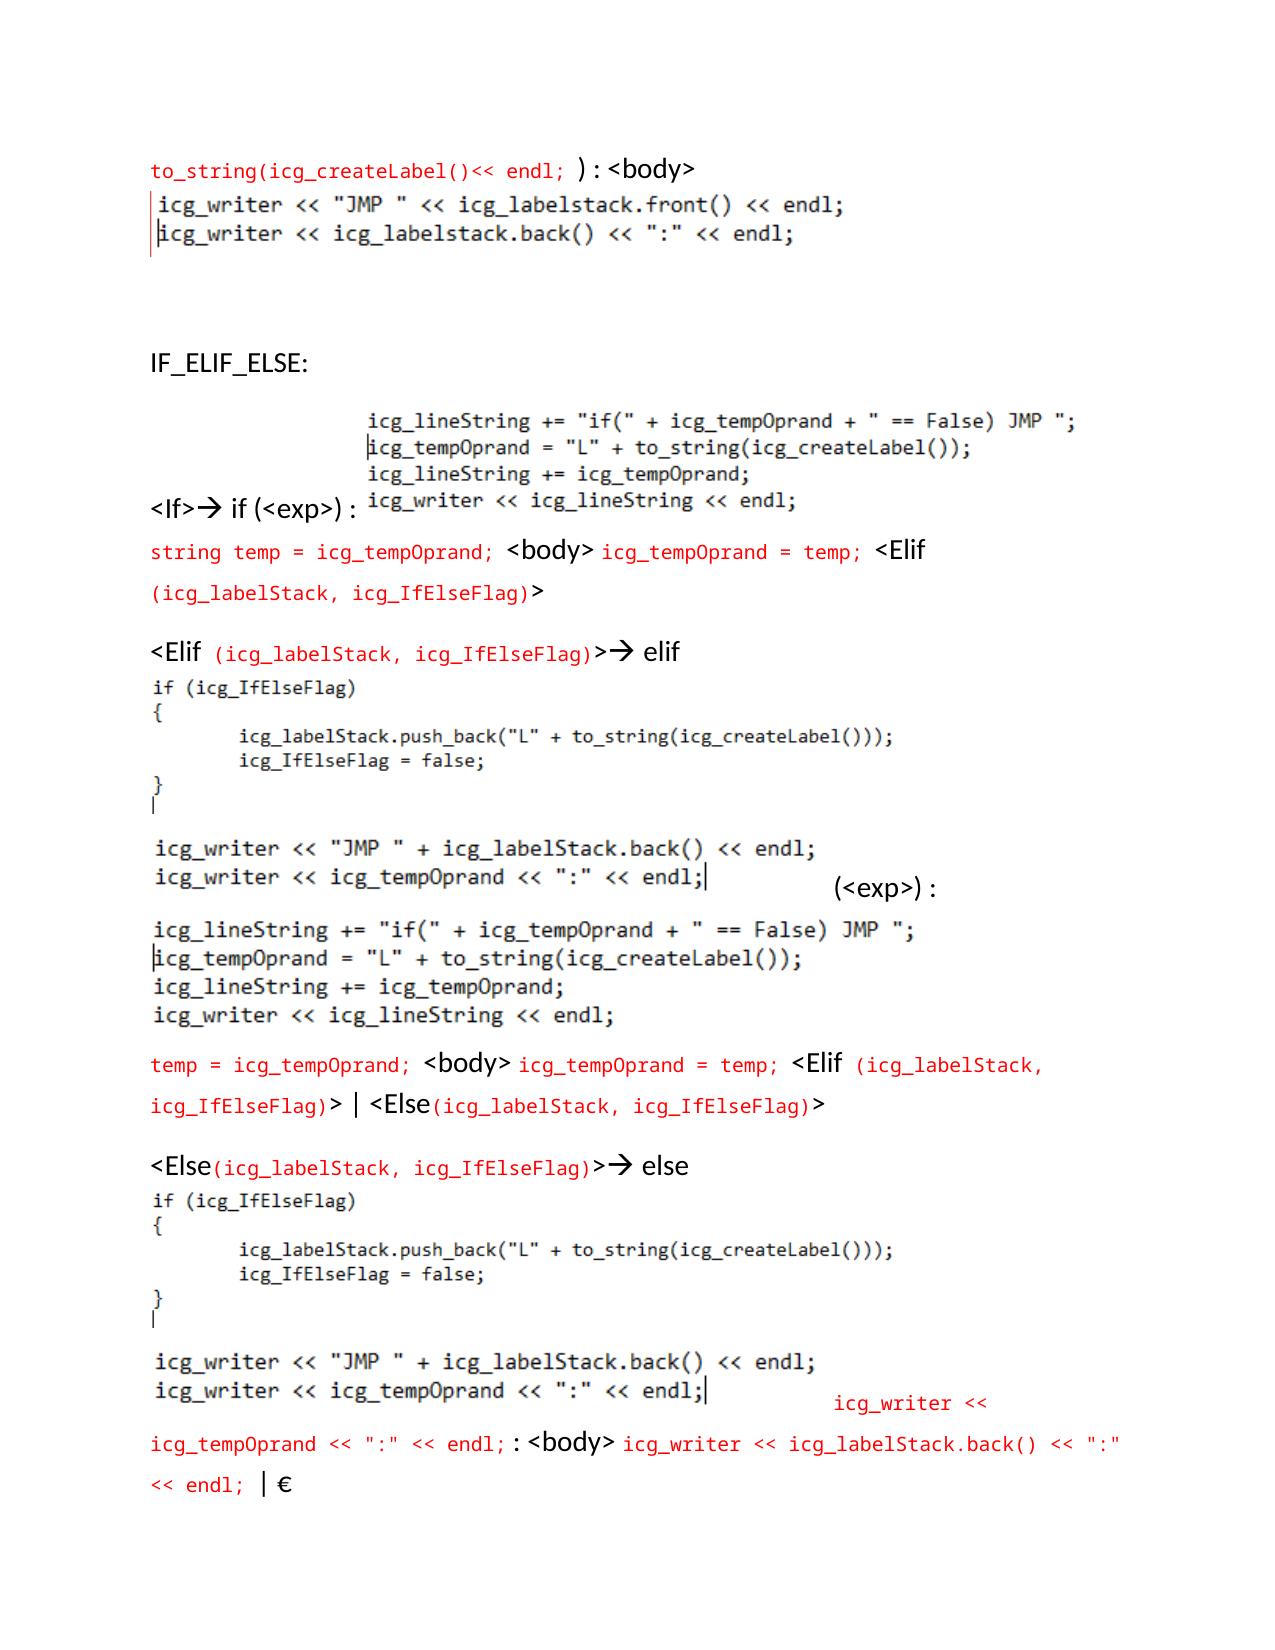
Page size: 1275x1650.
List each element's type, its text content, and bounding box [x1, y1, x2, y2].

picture [150, 826, 827, 897]
picture [150, 1187, 896, 1328]
picture [150, 191, 849, 257]
text IF_ELIF_ELSE: [150, 344, 1125, 380]
picture [363, 406, 1089, 519]
picture [150, 909, 926, 1032]
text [150, 150, 1125, 257]
picture [150, 1340, 827, 1411]
picture [150, 674, 896, 814]
